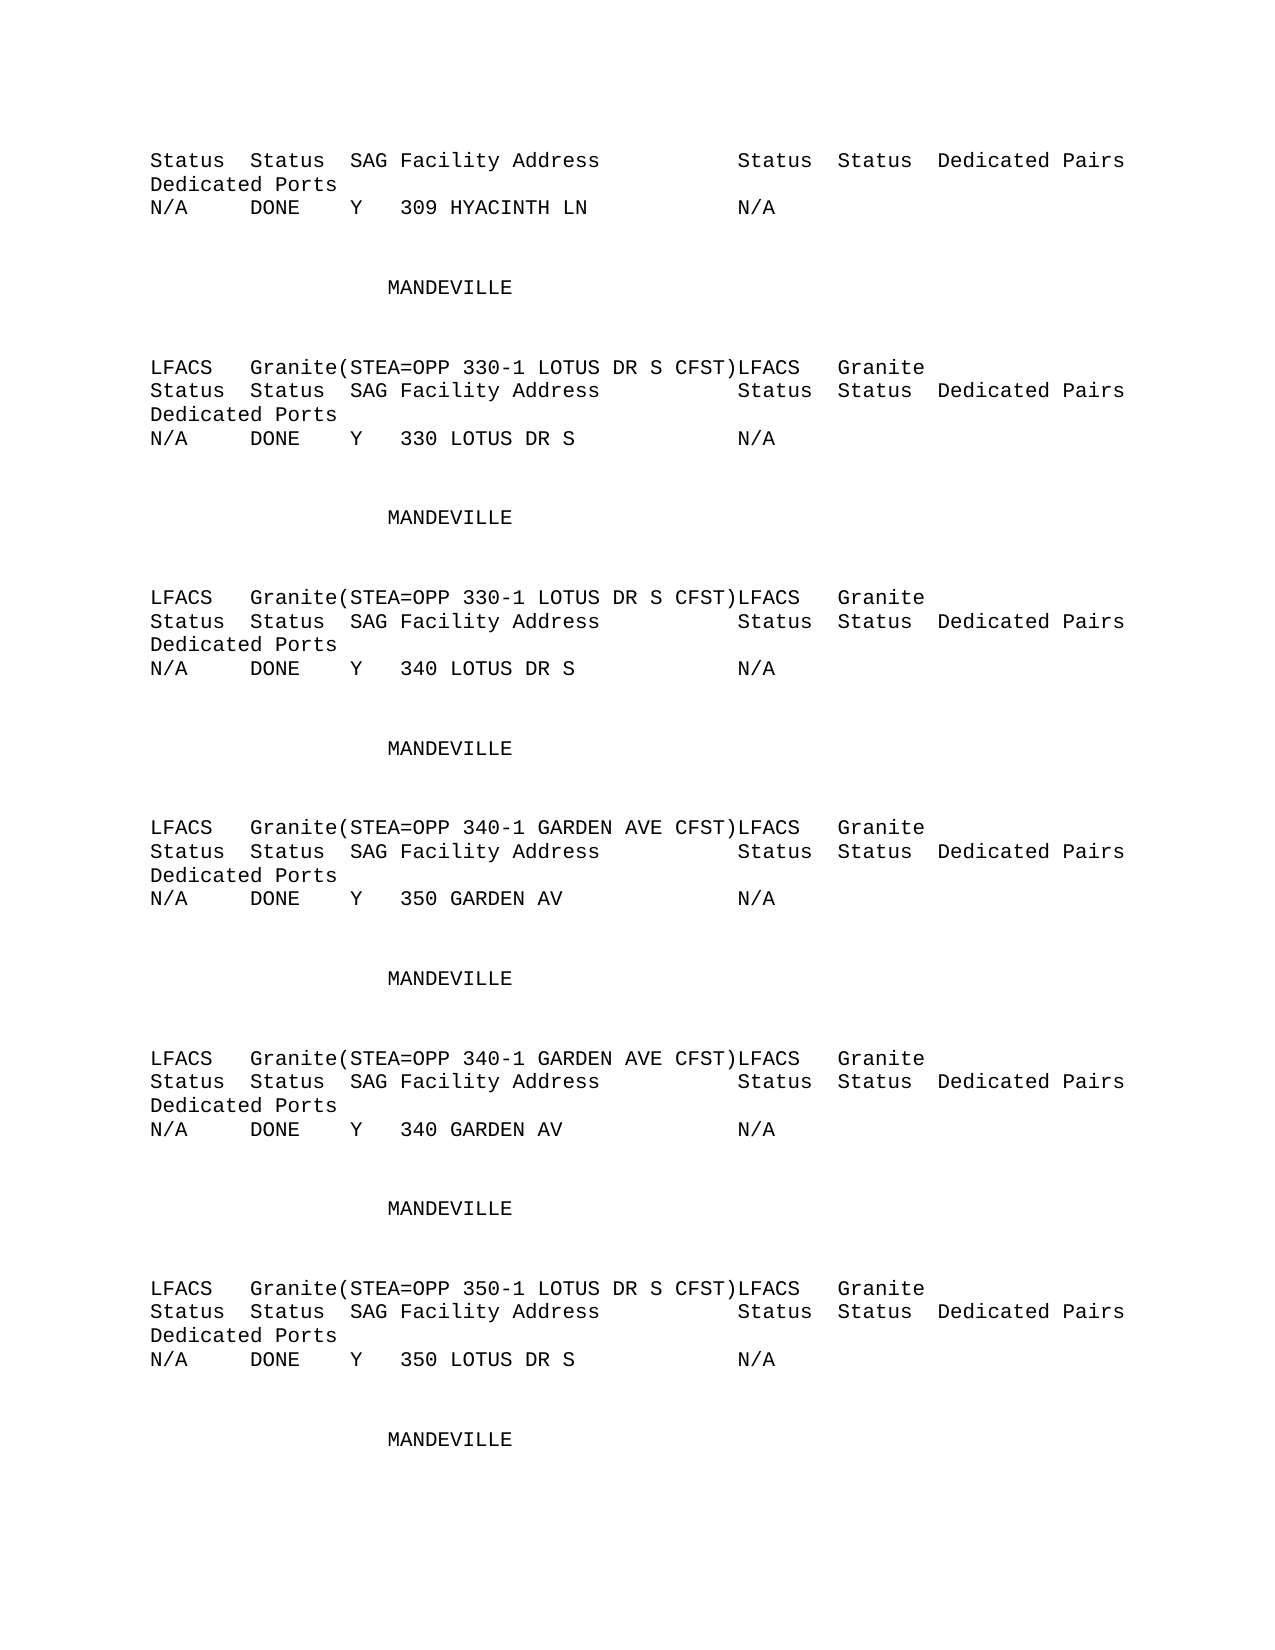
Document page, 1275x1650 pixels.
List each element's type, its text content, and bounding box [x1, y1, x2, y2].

text LFACS Granite(STEA=OPP 340-1 GARDEN AVE CFST)LFACS Granite [150, 1048, 1125, 1071]
text MANDEVILLE [150, 1198, 1125, 1222]
text N/A DONE Y 340 GARDEN AV N/A [150, 1118, 1125, 1142]
text Status Status SAG Facility Address Status Status Dedicated Pairs Dedicated Ports [150, 611, 1125, 658]
text N/A DONE Y 340 LOTUS DR S N/A [150, 658, 1125, 682]
text MANDEVILLE [150, 507, 1125, 531]
text MANDEVILLE [150, 277, 1125, 301]
text N/A DONE Y 309 HYACINTH LN N/A [150, 197, 1125, 221]
text MANDEVILLE [150, 738, 1125, 761]
text LFACS Granite(STEA=OPP 340-1 GARDEN AVE CFST)LFACS Granite [150, 817, 1125, 841]
text LFACS Granite(STEA=OPP 330-1 LOTUS DR S CFST)LFACS Granite [150, 357, 1125, 380]
text Status Status SAG Facility Address Status Status Dedicated Pairs Dedicated Ports [150, 1302, 1125, 1349]
text MANDEVILLE [150, 1428, 1125, 1452]
text Status Status SAG Facility Address Status Status Dedicated Pairs Dedicated Ports [150, 380, 1125, 428]
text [150, 150, 1125, 197]
text N/A DONE Y 350 LOTUS DR S N/A [150, 1349, 1125, 1372]
text LFACS Granite(STEA=OPP 330-1 LOTUS DR S CFST)LFACS Granite [150, 587, 1125, 611]
text Status Status SAG Facility Address Status Status Dedicated Pairs Dedicated Ports [150, 841, 1125, 888]
text MANDEVILLE [150, 968, 1125, 992]
text N/A DONE Y 330 LOTUS DR S N/A [150, 428, 1125, 451]
text N/A DONE Y 350 GARDEN AV N/A [150, 888, 1125, 912]
text LFACS Granite(STEA=OPP 350-1 LOTUS DR S CFST)LFACS Granite [150, 1278, 1125, 1302]
text Status Status SAG Facility Address Status Status Dedicated Pairs Dedicated Ports [150, 1071, 1125, 1118]
